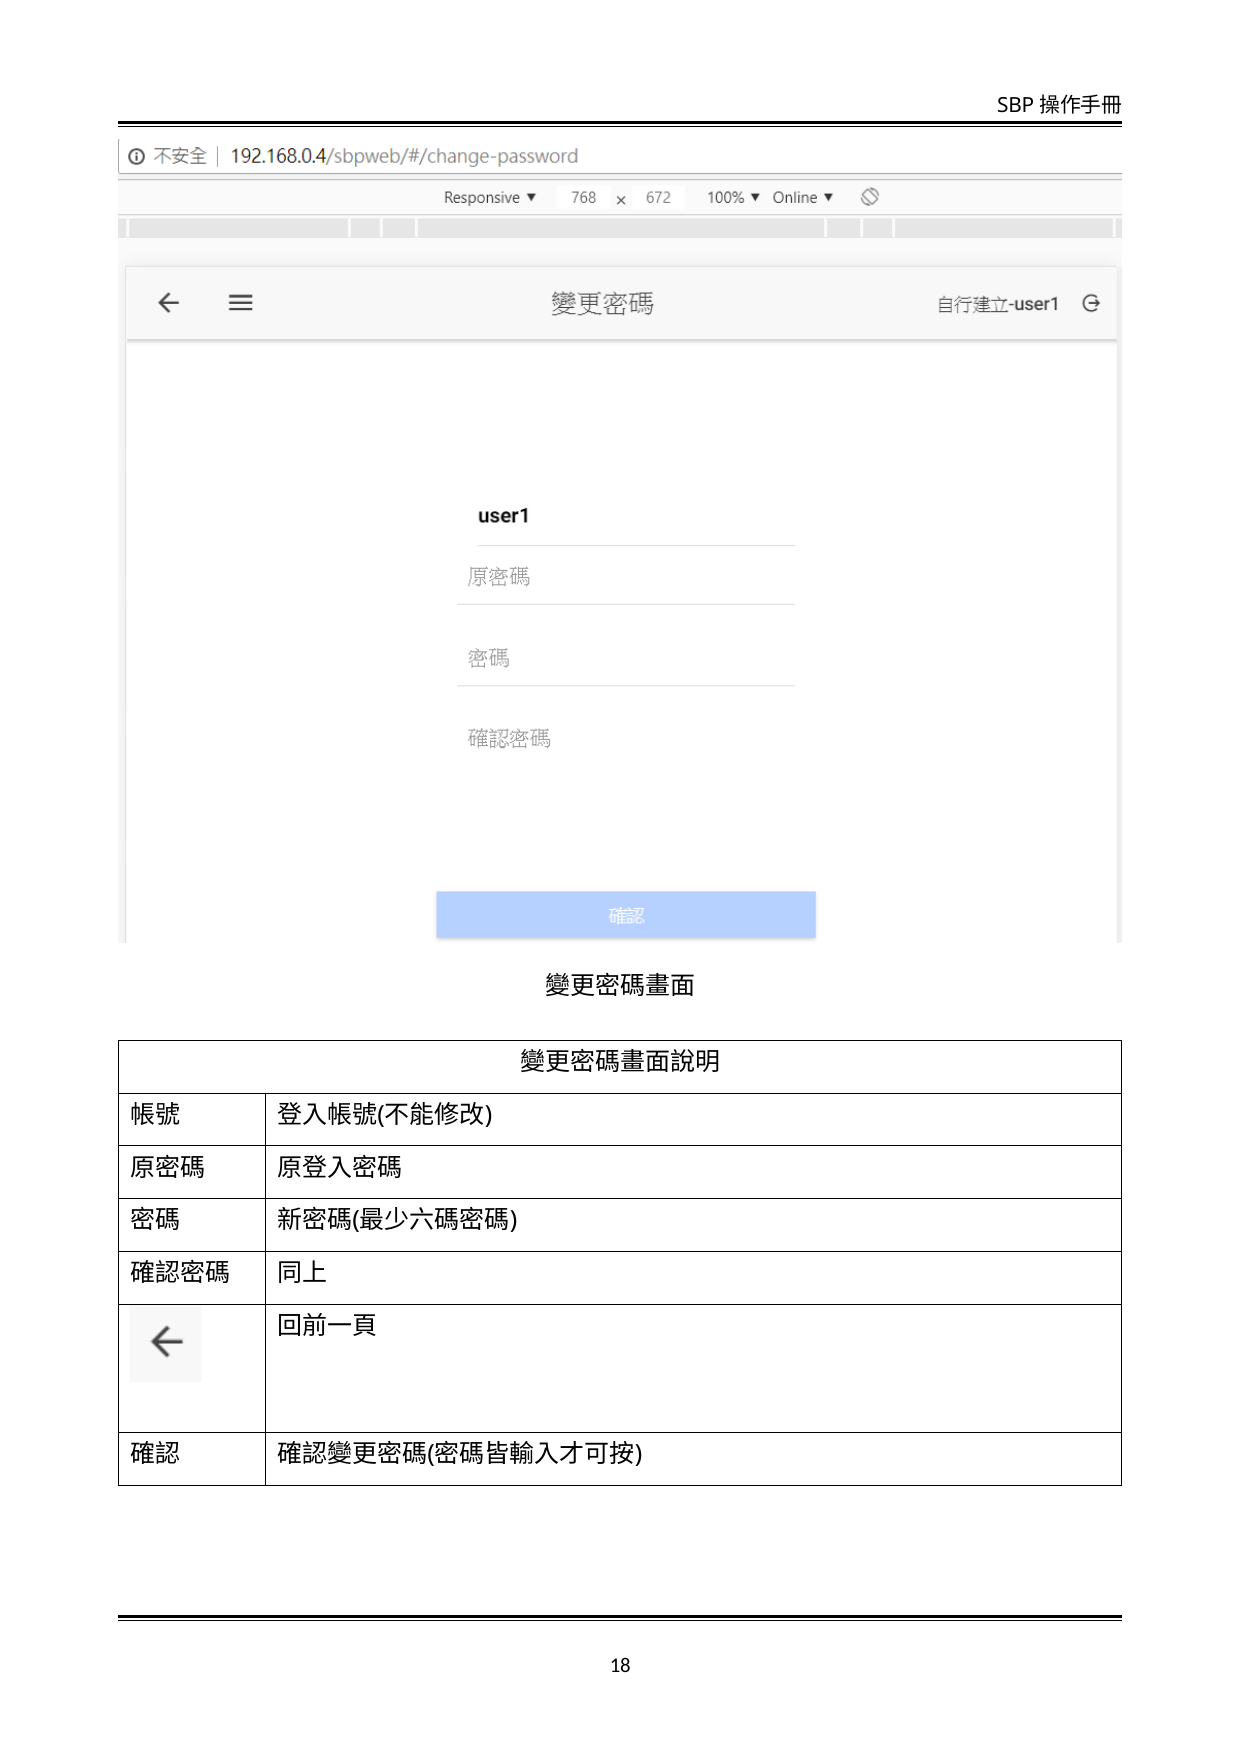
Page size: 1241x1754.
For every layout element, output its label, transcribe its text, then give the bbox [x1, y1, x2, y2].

table_cell 確認變更密碼(密碼皆輸入才可按) [266, 1433, 1121, 1484]
table_cell 同上 [266, 1252, 1121, 1304]
table_cell 帳號 [119, 1094, 265, 1145]
text 變更密碼畫面 [118, 965, 1122, 1002]
table_cell 登入帳號(不能修改) [266, 1094, 1121, 1145]
table_cell 原密碼 [119, 1146, 265, 1198]
picture [129, 1305, 202, 1382]
table_cell 確認 [119, 1433, 265, 1484]
table_cell 回前一頁 [266, 1305, 1121, 1432]
picture [118, 139, 1123, 943]
table_cell 密碼 [119, 1199, 265, 1251]
table_header 變更密碼畫面說明 [119, 1041, 1121, 1093]
table_cell [119, 1305, 265, 1432]
table_cell 原登入密碼 [266, 1146, 1121, 1198]
table_cell 新密碼(最少六碼密碼) [266, 1199, 1121, 1251]
table_cell 確認密碼 [119, 1252, 265, 1304]
